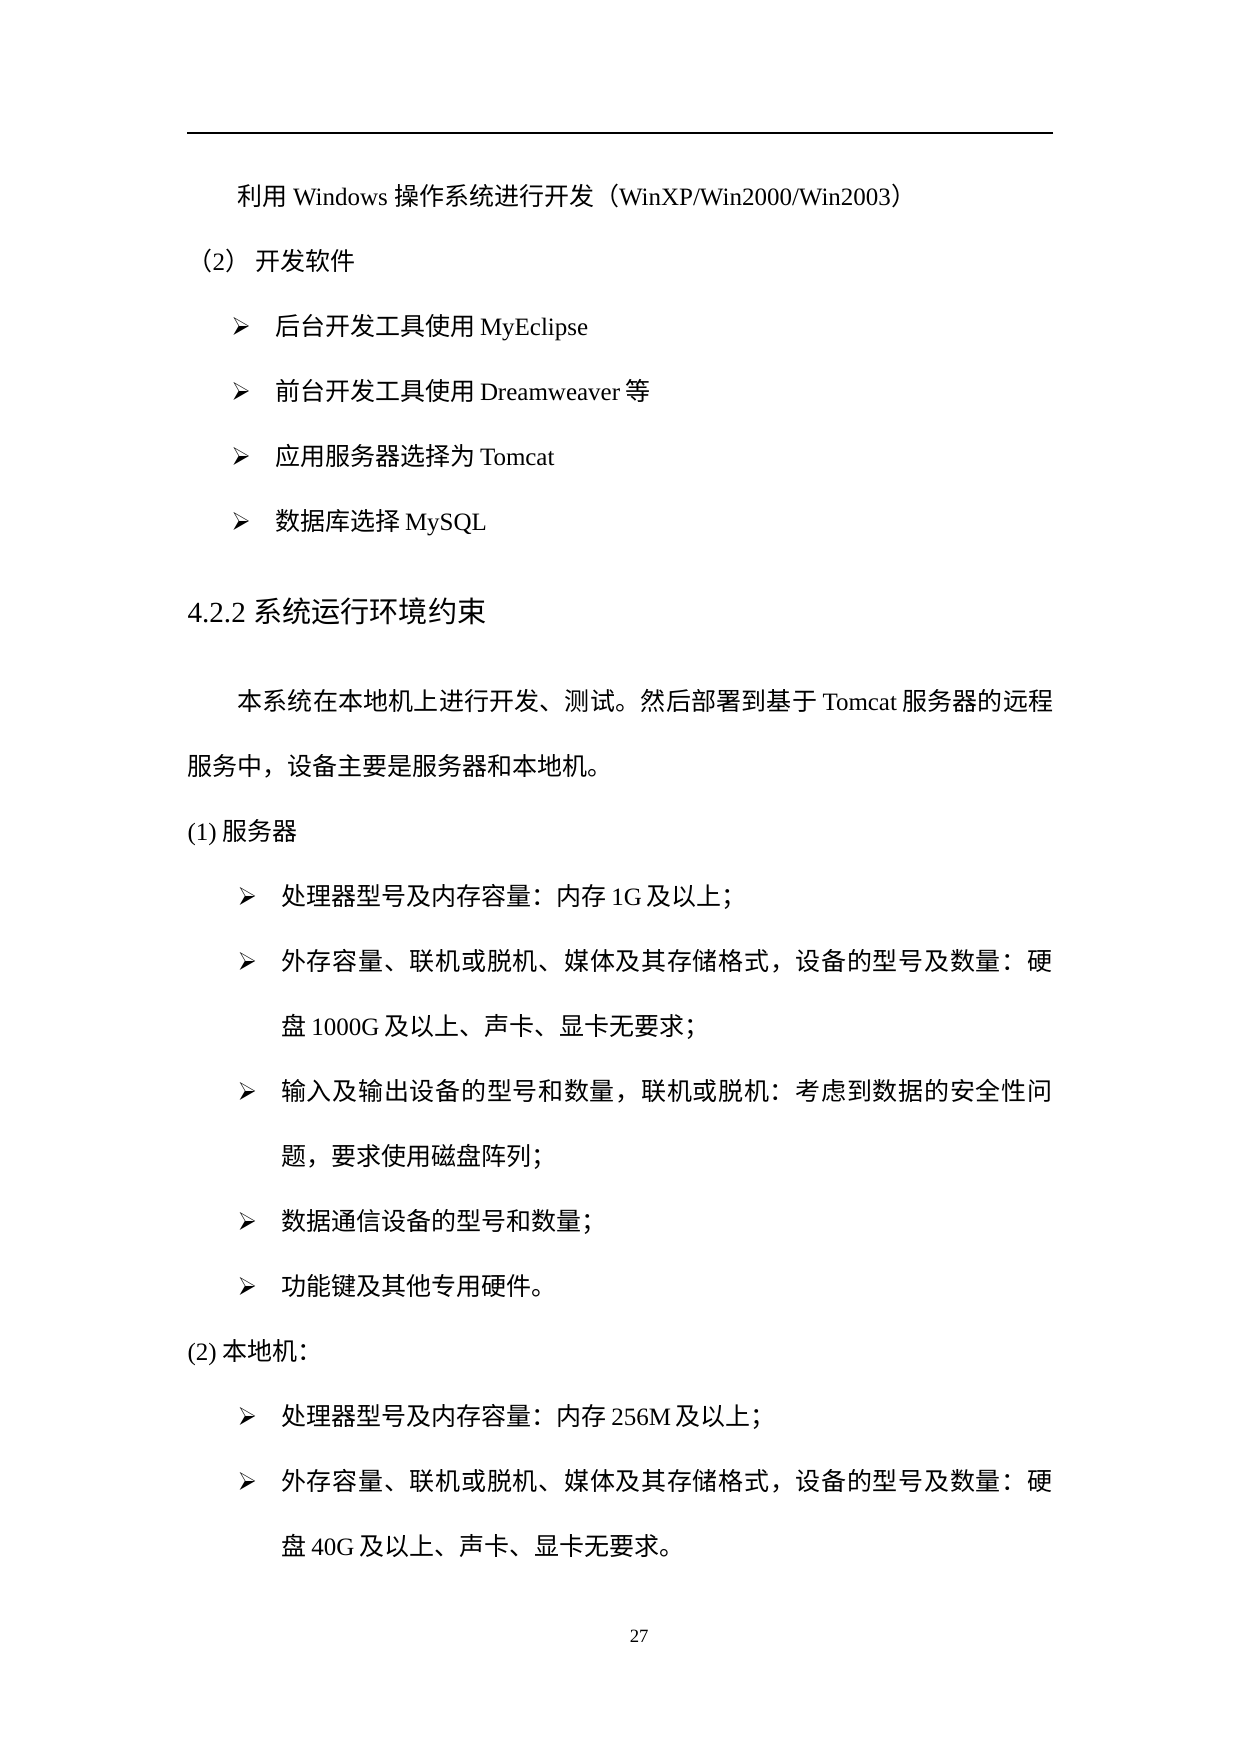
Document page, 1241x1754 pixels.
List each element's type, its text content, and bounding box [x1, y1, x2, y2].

list 外存容量、联机或脱机、媒体及其存储格式，设备的型号及数量：硬盘1000G及以上、声卡、显卡无要求； [237, 927, 1053, 1057]
list 前台开发工具使用Dreamweaver等 [231, 357, 1053, 422]
list 数据通信设备的型号和数量； [237, 1187, 1053, 1252]
list 外存容量、联机或脱机、媒体及其存储格式，设备的型号及数量：硬盘40G及以上、声卡、显卡无要求。 [237, 1447, 1053, 1577]
text (1) 服务器 [187, 797, 1053, 862]
subtitle 4.2.2 系统运行环境约束 [187, 577, 1053, 642]
list 应用服务器选择为Tomcat [231, 422, 1053, 487]
list 后台开发工具使用MyEclipse [231, 292, 1053, 357]
text 本系统在本地机上进行开发、测试。然后部署到基于Tomcat服务器的远程服务中，设备主要是服务器和本地机。 [187, 667, 1053, 797]
text 利用 Windows 操作系统进行开发（WinXP/Win2000/Win2003） [187, 162, 1053, 227]
text (2) 本地机： [187, 1317, 1053, 1382]
list 功能键及其他专用硬件。 [237, 1252, 1053, 1317]
list 数据库选择MySQL [231, 487, 1053, 552]
list 输入及输出设备的型号和数量，联机或脱机：考虑到数据的安全性问题，要求使用磁盘阵列； [237, 1057, 1053, 1187]
list 处理器型号及内存容量：内存256M及以上； [237, 1382, 1053, 1447]
text （2） 开发软件 [187, 227, 1053, 292]
list 处理器型号及内存容量：内存1G及以上； [237, 862, 1053, 927]
